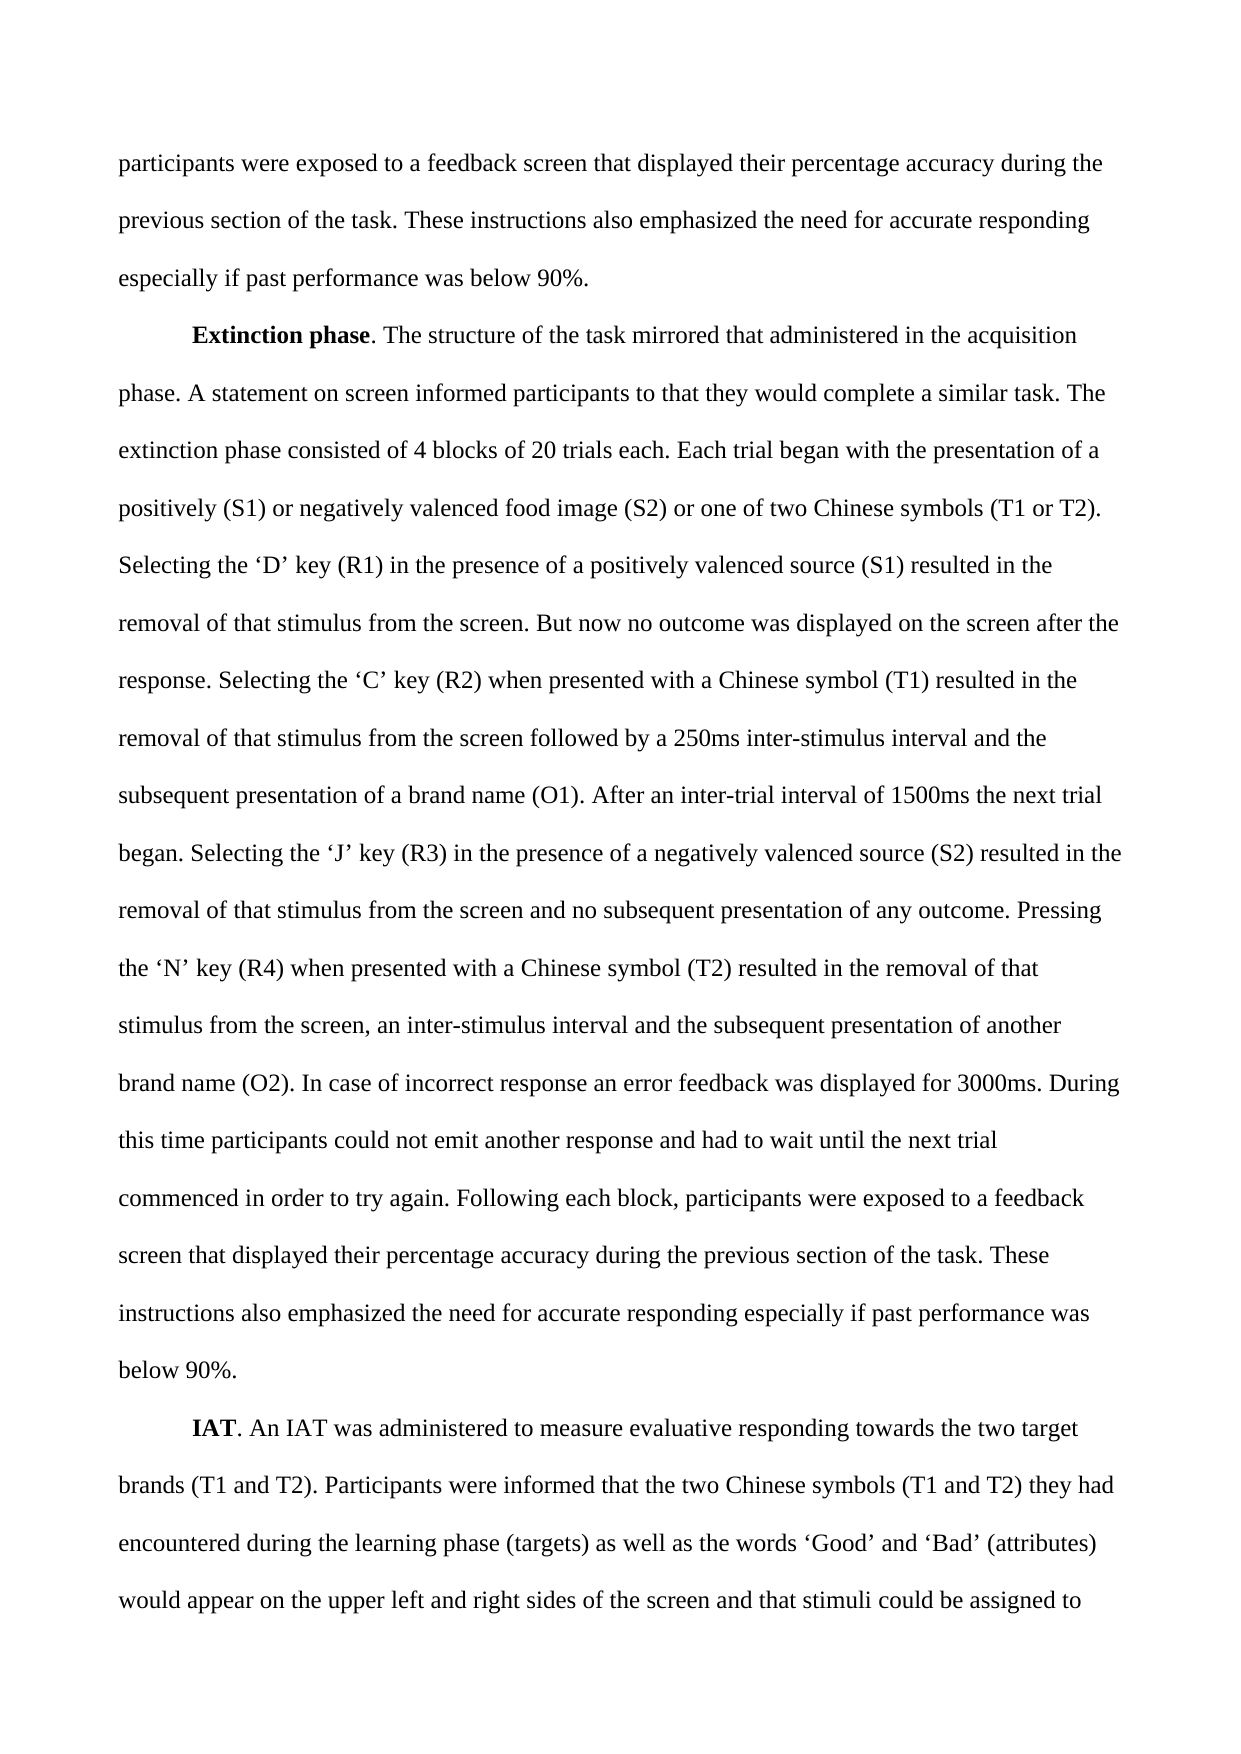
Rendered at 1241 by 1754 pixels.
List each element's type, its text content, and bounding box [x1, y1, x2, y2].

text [118, 1413, 1122, 1614]
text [118, 148, 1122, 291]
text Extinction phase. The structure of the task mirrored that administered in the acquisition phase. A statement on screen informed participants to that they would complete a similar task. The extinction phase consisted of 4 blocks of 20 trials each. Each trial began with the presentation of a positively (S1) or negatively valenced food image (S2) or one of two Chinese symbols (T1 or T2). Selecting the ‘D’ key (R1) in the presence of a positively valenced source (S1) resulted in the removal of that stimulus from the screen. But now no outcome was displayed on the screen after the response. Selecting the ‘C’ key (R2) when presented with a Chinese symbol (T1) resulted in the removal of that stimulus from the screen followed by a 250ms inter-stimulus interval and the subsequent presentation of a brand name (O1). After an inter-trial interval of 1500ms the next trial began. Selecting the ‘J’ key (R3) in the presence of a negatively valenced source (S2) resulted in the removal of that stimulus from the screen and no subsequent presentation of any outcome. Pressing the ‘N’ key (R4) when presented with a Chinese symbol (T2) resulted in the removal of that stimulus from the screen, an inter-stimulus interval and the subsequent presentation of another brand name (O2). In case of incorrect response an error feedback was displayed for 3000ms. During this time participants could not emit another response and had to wait until the next trial commenced in order to try again. Following each block, participants were exposed to a feedback screen that displayed their percentage accuracy during the previous section of the task. These instructions also emphasized the need for accurate responding especially if past performance was below 90%. [118, 320, 1122, 1384]
